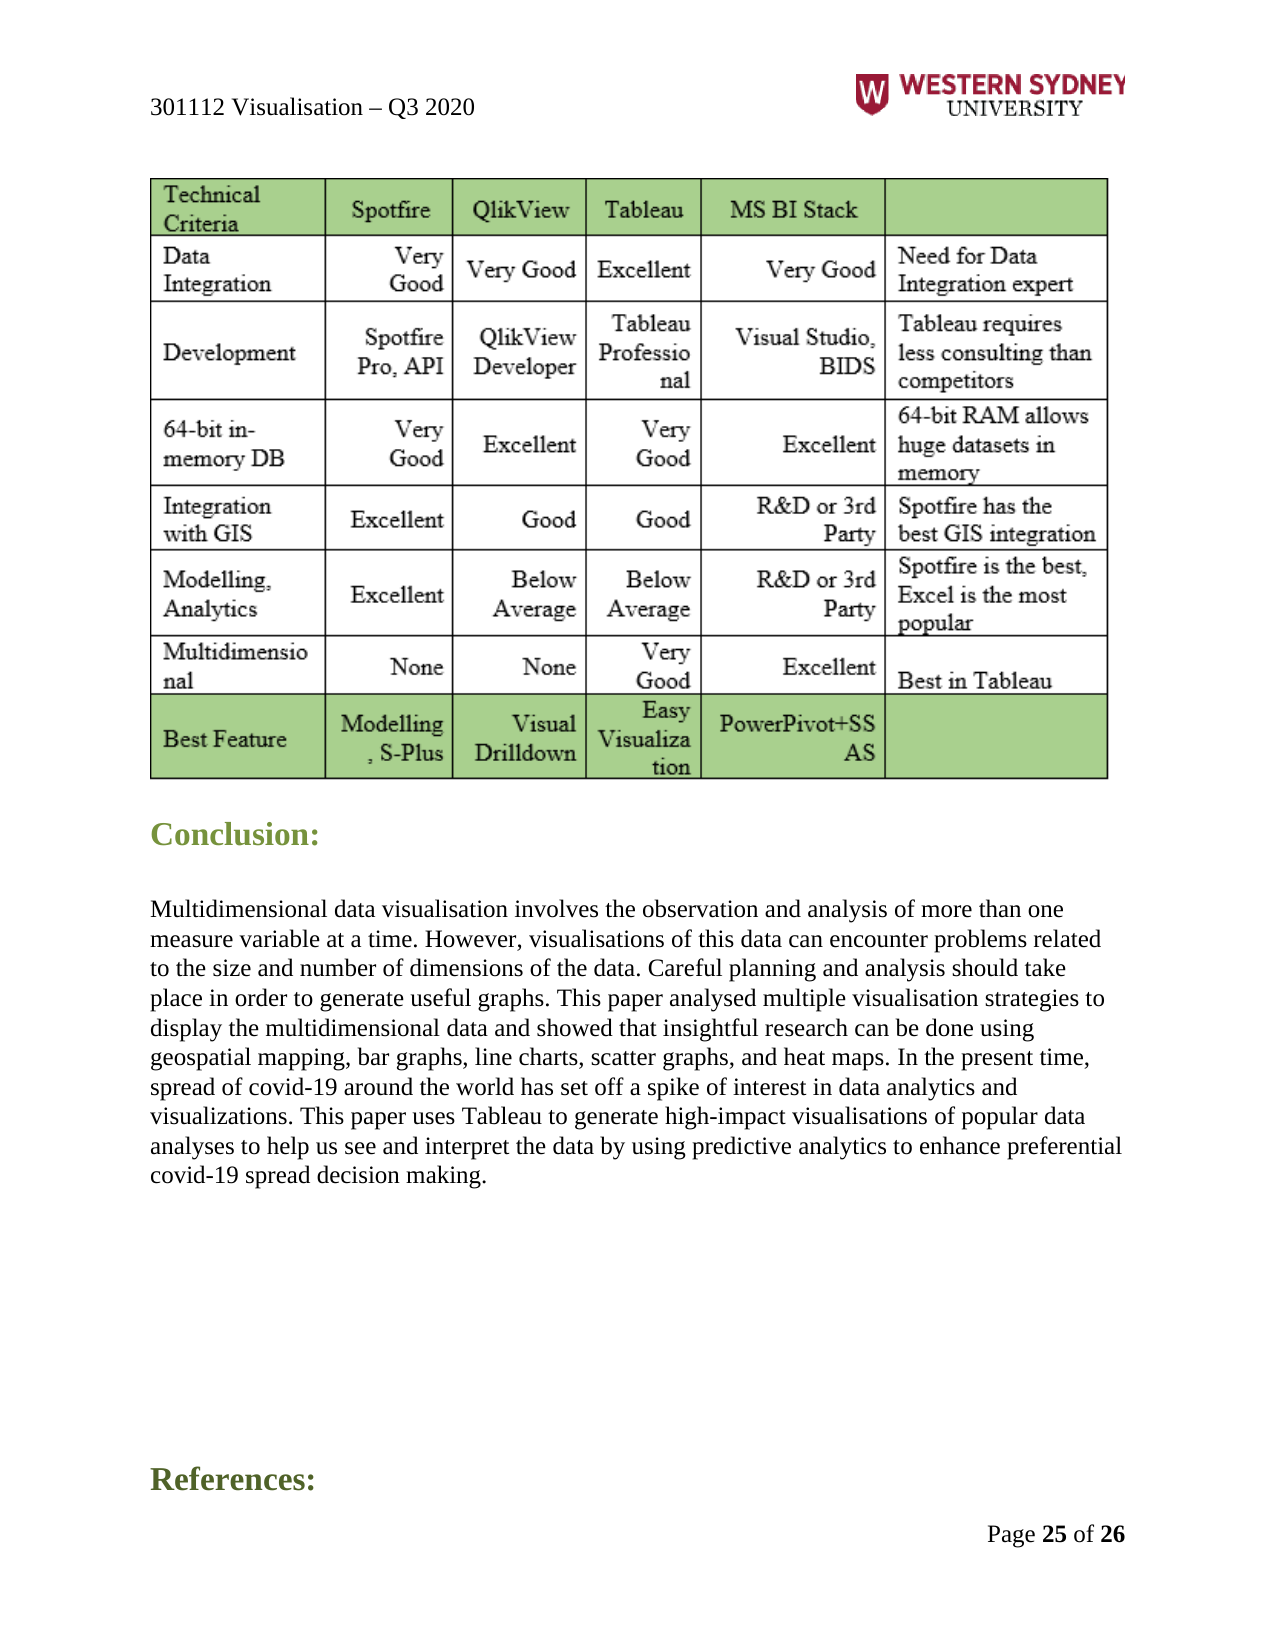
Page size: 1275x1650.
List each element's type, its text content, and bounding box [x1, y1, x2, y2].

picture [855, 73, 1125, 116]
text Conclusion: [150, 815, 1125, 853]
picture [150, 178, 1110, 784]
text Multidimensional data visualisation involves the observation and analysis of more than one measure variable at a time. However, visualisations of this data can encounter problems related to the size and number of dimensions of the data. Careful planning and analysis should take place in order to generate useful graphs. This paper analysed multiple visualisation strategies to display the multidimensional data and showed that insightful research can be done using geospatial mapping, bar graphs, line charts, scatter graphs, and heat maps. In the present time, spread of covid-19 around the world has set off a spike of interest in data analytics and visualizations. This paper uses Tableau to generate high-impact visualisations of popular data analyses to help us see and interpret the data by using predictive analytics to enhance preferential covid-19 spread decision making. [150, 894, 1125, 1189]
text References: [150, 1459, 1125, 1498]
